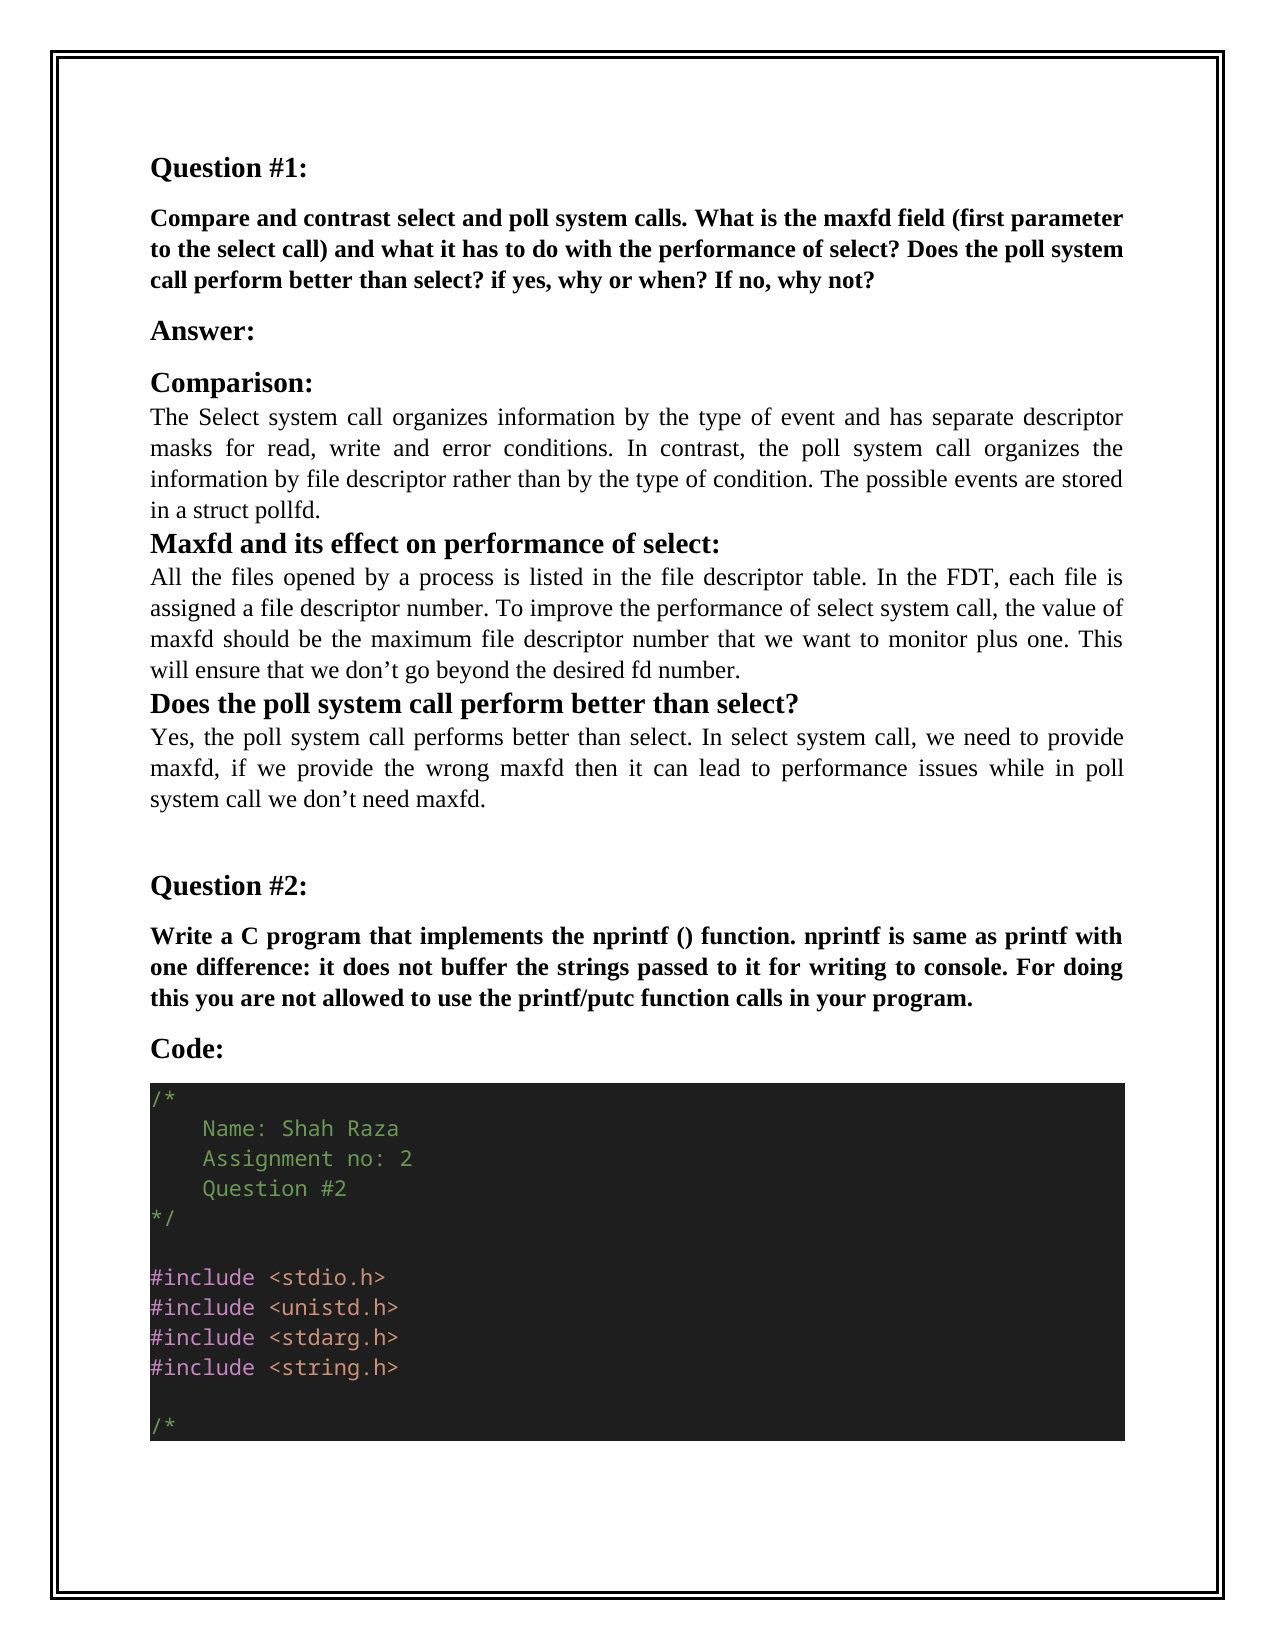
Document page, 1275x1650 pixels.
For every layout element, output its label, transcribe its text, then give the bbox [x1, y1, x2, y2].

text Code: [150, 1031, 1125, 1064]
text /* [150, 1411, 1125, 1441]
text Maxfd and its effect on performance of select: [150, 526, 1125, 559]
text #include <stdarg.h> [150, 1322, 1125, 1352]
text Assignment no: 2 [150, 1143, 1125, 1173]
text #include <unistd.h> [150, 1292, 1125, 1322]
text Answer: [150, 313, 1125, 346]
text */ [150, 1203, 1125, 1232]
text Question #2 [150, 1173, 1125, 1203]
text #include <stdio.h> [150, 1262, 1125, 1292]
text Question #1: [150, 150, 1125, 183]
text Yes, the poll system call performs better than select. In select system call, we need to provide maxfd, if we provide the wrong maxfd then it can lead to performance issues while in poll system call we don’t need maxfd. [150, 722, 1125, 813]
text Compare and contrast select and poll system calls. What is the maxfd field (first parameter to the select call) and what it has to do with the performance of select? Does the poll system call perform better than select? if yes, why or when? If no, why not? [150, 203, 1125, 294]
text The Select system call organizes information by the type of event and has separate descriptor masks for read, write and error conditions. In contrast, the poll system call organizes the information by file descriptor rather than by the type of condition. The possible events are stored in a struct pollfd. [150, 402, 1125, 523]
text All the files opened by a process is listed in the file descriptor table. In the FDT, each file is assigned a file descriptor number. To improve the performance of select system call, the value of maxfd should be the maximum file descriptor number that we want to monitor plus one. This will ensure that we don’t go beyond the desired fd number. [150, 562, 1125, 684]
text Does the poll system call perform better than select? [150, 686, 1125, 719]
text Write a C program that implements the nprintf () function. nprintf is same as printf with one difference: it does not buffer the strings passed to it for writing to console. For doing this you are not allowed to use the printf/putc function calls in your program. [150, 921, 1125, 1012]
text Question #2: [150, 868, 1125, 902]
text /* [150, 1083, 1125, 1113]
text Comparison: [150, 365, 1125, 399]
text Name: Shah Raza [150, 1113, 1125, 1143]
text #include <string.h> [150, 1352, 1125, 1381]
